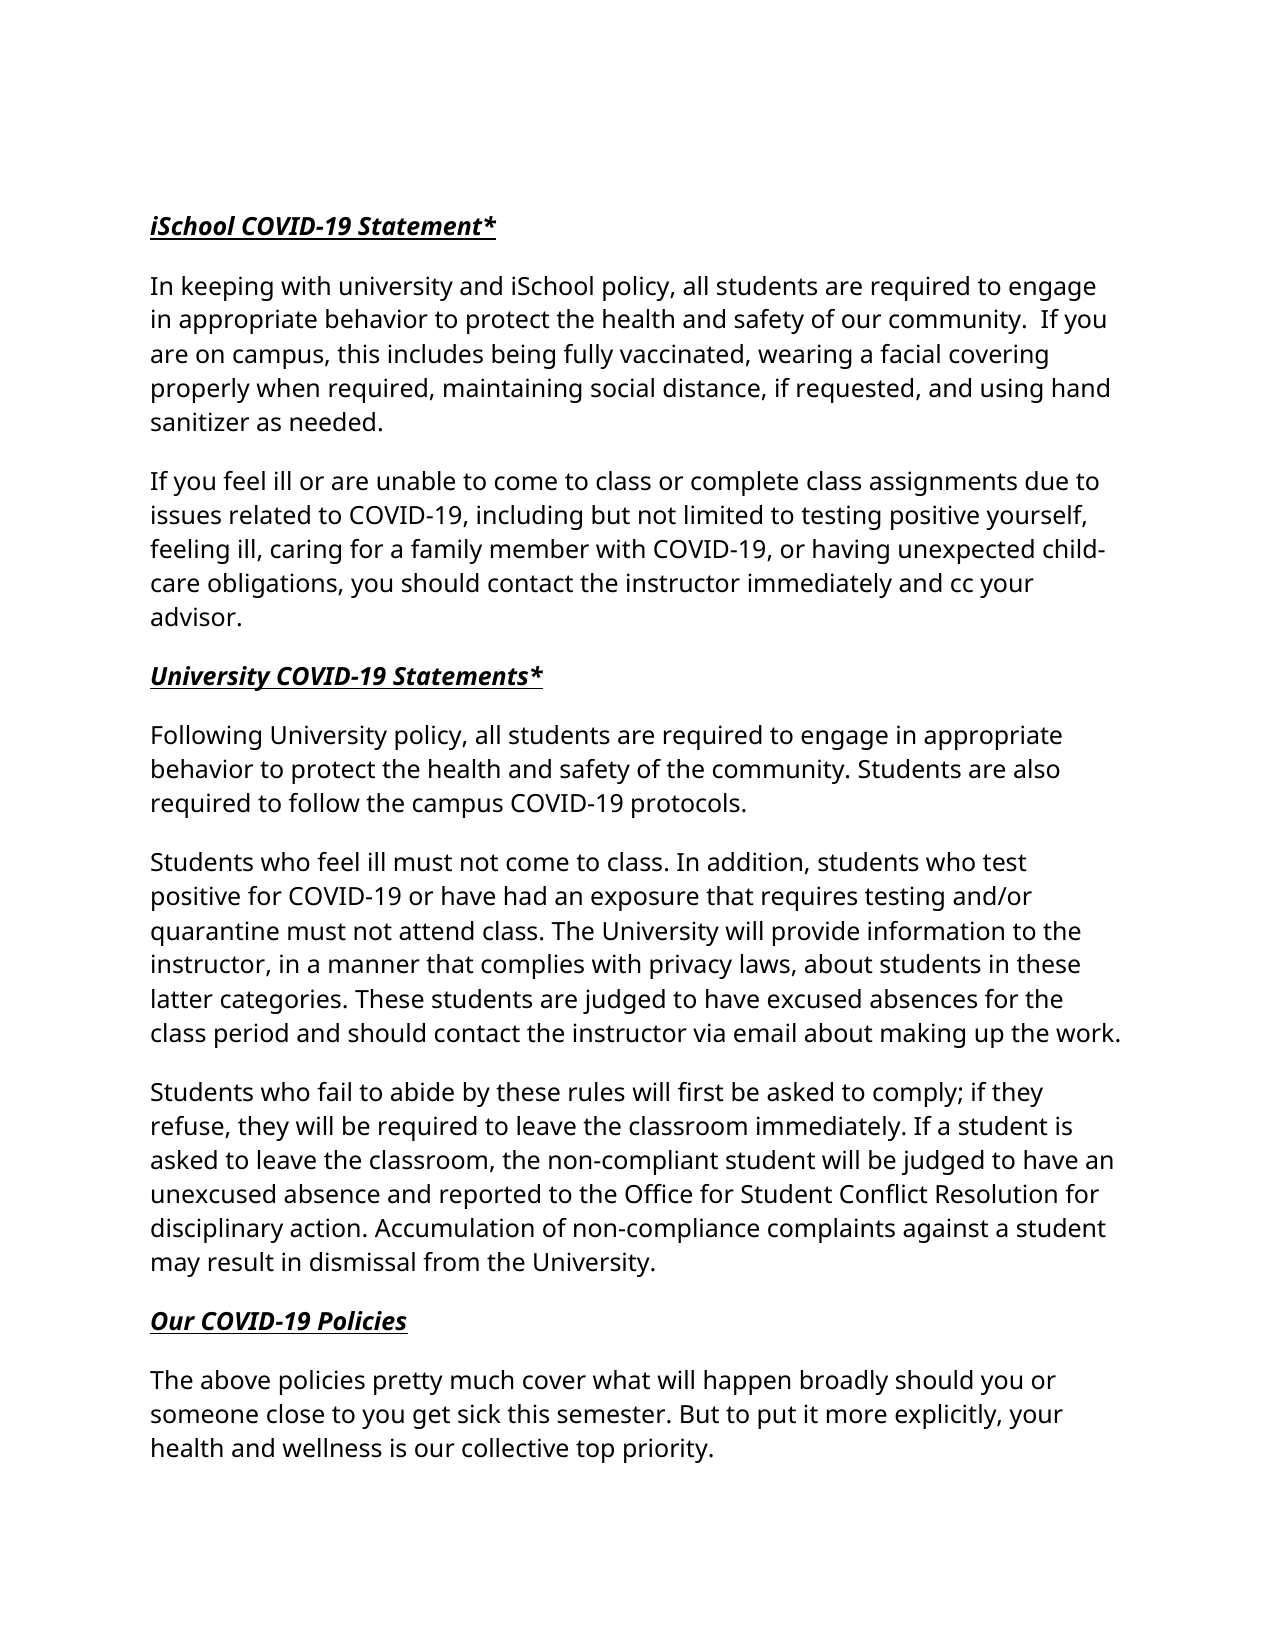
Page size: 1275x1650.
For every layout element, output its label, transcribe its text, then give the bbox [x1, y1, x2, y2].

text iSchool COVID-19 Statement* [150, 209, 1125, 243]
text In keeping with university and iSchool policy, all students are required to engage in appropriate behavior to protect the health and safety of our community. If you are on campus, this includes being fully vaccinated, wearing a facial covering properly when required, maintaining social distance, if requested, and using hand sanitizer as needed. [150, 268, 1125, 438]
text Our COVID-19 Policies [150, 1304, 1125, 1338]
text Students who feel ill must not come to class. In addition, students who test positive for COVID-19 or have had an exposure that requires testing and/or quarantine must not attend class. The University will provide information to the instructor, in a manner that complies with privacy laws, about students in these latter categories. These students are judged to have excused absences for the class period and should contact the instructor via email about making up the work. [150, 845, 1125, 1049]
text If you feel ill or are unable to come to class or complete class assignments due to issues related to COVID-19, including but not limited to testing positive yourself, feeling ill, caring for a family member with COVID-19, or having unexpected child-care obligations, you should contact the instructor immediately and cc your advisor. [150, 463, 1125, 634]
text Students who fail to abide by these rules will first be asked to comply; if they refuse, they will be required to leave the classroom immediately. If a student is asked to leave the classroom, the non-compliant student will be judged to have an unexcused absence and reported to the Office for Student Conflict Resolution for disciplinary action. Accumulation of non-compliance complaints against a student may result in dismissal from the University. [150, 1074, 1125, 1279]
text University COVID-19 Statements* [150, 659, 1125, 693]
text Following University policy, all students are required to engage in appropriate behavior to protect the health and safety of the community. Students are also required to follow the campus COVID-19 protocols. [150, 718, 1125, 820]
text The above policies pretty much cover what will happen broadly should you or someone close to you get sick this semester. But to put it more explicitly, your health and wellness is our collective top priority. [150, 1363, 1125, 1465]
